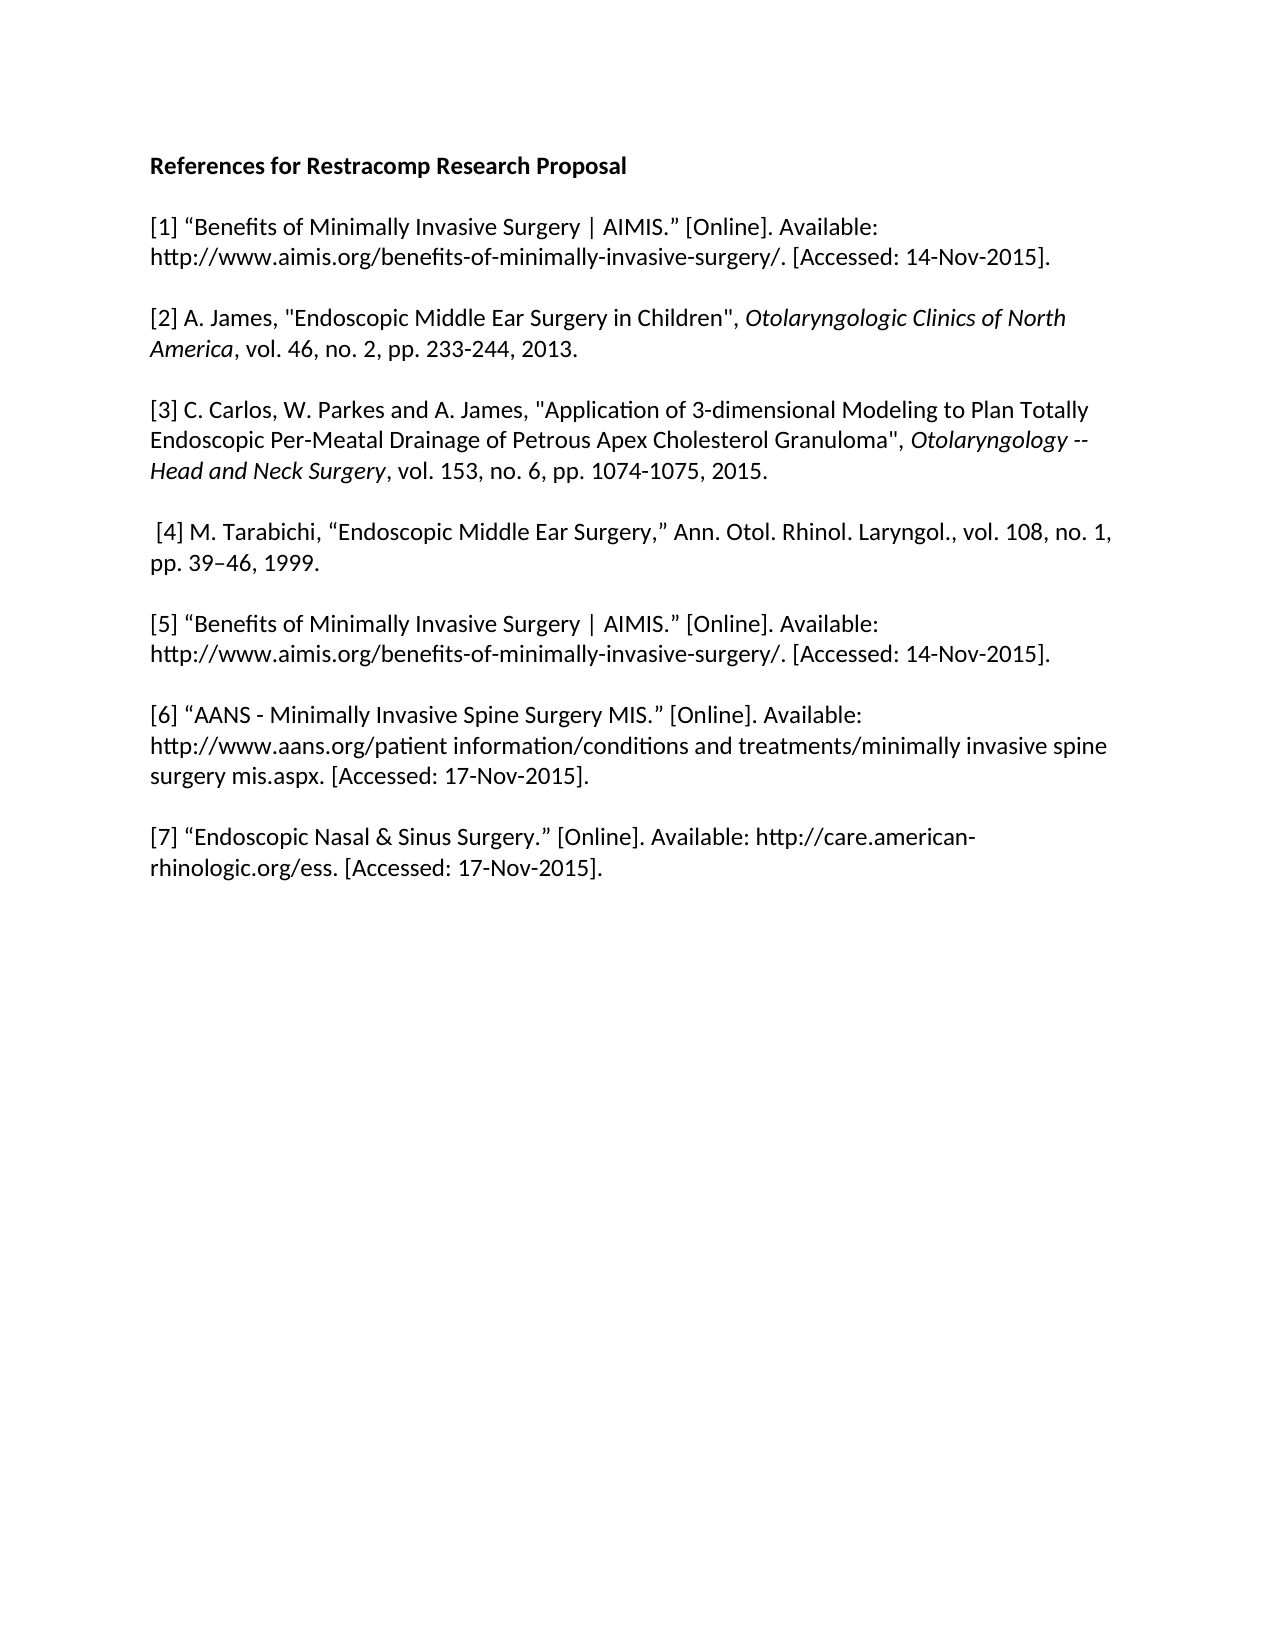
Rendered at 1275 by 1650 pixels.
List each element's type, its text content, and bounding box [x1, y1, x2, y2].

text [7] “Endoscopic Nasal & Sinus Surgery.” [Online]. Available: http://care.american-rhinologic.org/ess. [Accessed: 17-Nov-2015]. [150, 821, 1125, 882]
text [3] C. Carlos, W. Parkes and A. James, "Application of 3-dimensional Modeling to Plan Totally Endoscopic Per-Meatal Drainage of Petrous Apex Cholesterol Granuloma", Otolaryngology -- Head and Neck Surgery, vol. 153, no. 6, pp. 1074-1075, 2015. [150, 394, 1125, 486]
text surgery mis.aspx. [Accessed: 17-Nov-2015]. [150, 760, 1125, 791]
text References for Restracomp Research Proposal [150, 150, 1125, 181]
text [6] “AANS - Minimally Invasive Spine Surgery MIS.” [Online]. Available: http://www.aans.org/patient information/conditions and treatments/minimally invasive spine [150, 699, 1125, 760]
text [2] A. James, "Endoscopic Middle Ear Surgery in Children", Otolaryngologic Clinics of North America, vol. 46, no. 2, pp. 233-244, 2013. [150, 303, 1125, 364]
text [5] “Benefits of Minimally Invasive Surgery | AIMIS.” [Online]. Available: http://www.aimis.org/benefits-of-minimally-invasive-surgery/. [Accessed: 14-Nov-2015]. [150, 608, 1125, 669]
text [4] M. Tarabichi, “Endoscopic Middle Ear Surgery,” Ann. Otol. Rhinol. Laryngol., vol. 108, no. 1, pp. 39–46, 1999. [150, 516, 1125, 577]
text [1] “Benefits of Minimally Invasive Surgery | AIMIS.” [Online]. Available: http://www.aimis.org/benefits-of-minimally-invasive-surgery/. [Accessed: 14-Nov-2015]. [150, 211, 1125, 272]
